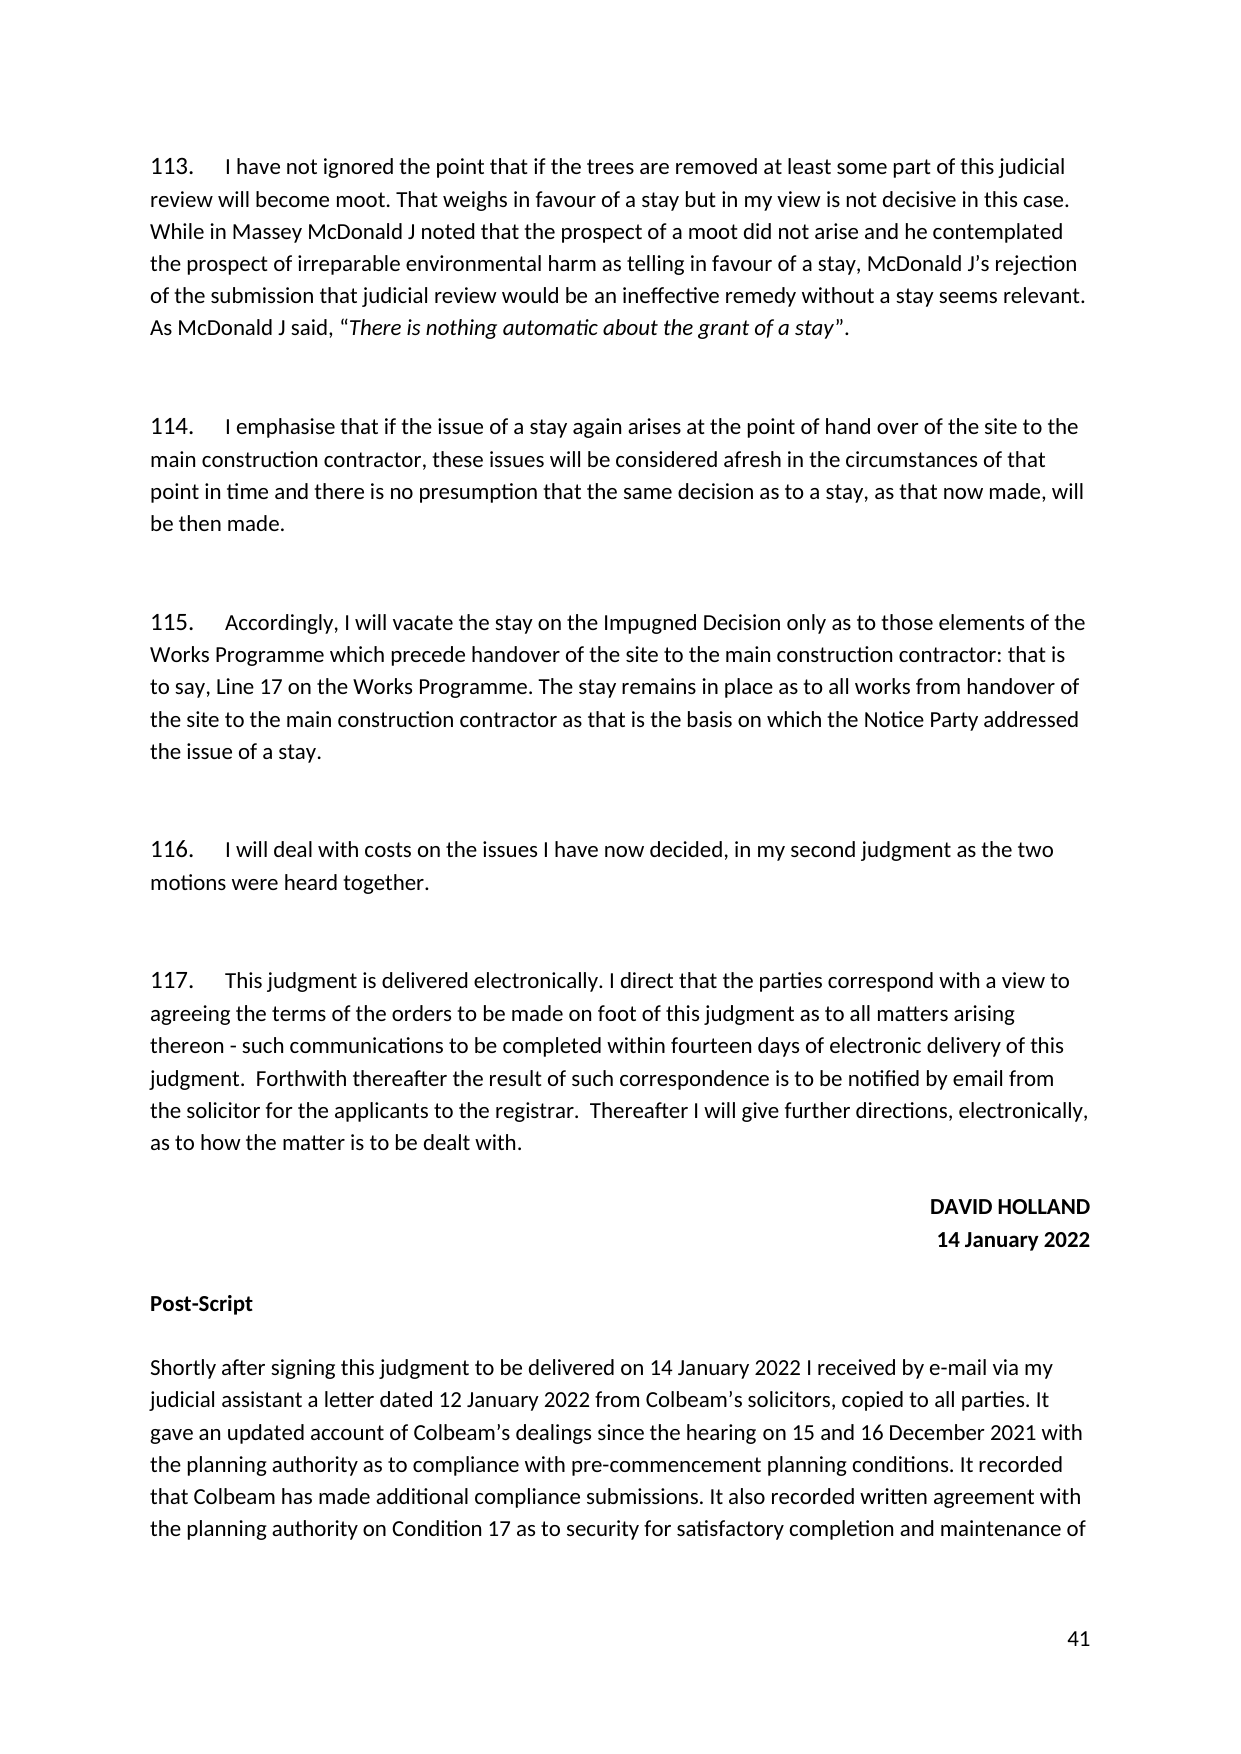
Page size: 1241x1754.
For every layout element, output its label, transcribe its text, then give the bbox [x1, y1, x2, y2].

subtitle Post-Script [150, 1289, 1090, 1317]
list I emphasise that if the issue of a stay again arises at the point of hand over of the site to the main construction contractor, these issues will be considered afresh in the circumstances of that point in time and there is no presumption that the same decision as to a stay, as that now made, will be then made. [150, 410, 1090, 537]
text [150, 1353, 1090, 1542]
list This judgment is delivered electronically. I direct that the parties correspond with a view to agreeing the terms of the orders to be made on foot of this judgment as to all matters arising thereon - such communications to be completed within fourteen days of electronic delivery of this judgment. Forthwith thereafter the result of such correspondence is to be notified by email from the solicitor for the applicants to the registrar. Thereafter I will give further directions, electronically, as to how the matter is to be dealt with. [150, 965, 1090, 1156]
list Accordingly, I will vacate the stay on the Impugned Decision only as to those elements of the Works Programme which precede handover of the site to the main construction contractor: that is to say, Line 17 on the Works Programme. The stay remains in place as to all works from handover of the site to the main construction contractor as that is the basis on which the Notice Party addressed the issue of a stay. [150, 606, 1090, 765]
list I will deal with costs on the issues I have now decided, in my second judgment as the two motions were heard together. [150, 833, 1090, 896]
text 14 January 2022 [150, 1225, 1090, 1253]
text DAVID HOLLAND [150, 1192, 1090, 1221]
list I have not ignored the point that if the trees are removed at least some part of this judicial review will become moot. That weighs in favour of a stay but in my view is not decisive in this case. While in Massey McDonald J noted that the prospect of a moot did not arise and he contemplated the prospect of irreparable environmental harm as telling in favour of a stay, McDonald J’s rejection of the submission that judicial review would be an ineffective remedy without a stay seems relevant. As McDonald J said, “There is nothing automatic about the grant of a stay”. [150, 150, 1090, 341]
